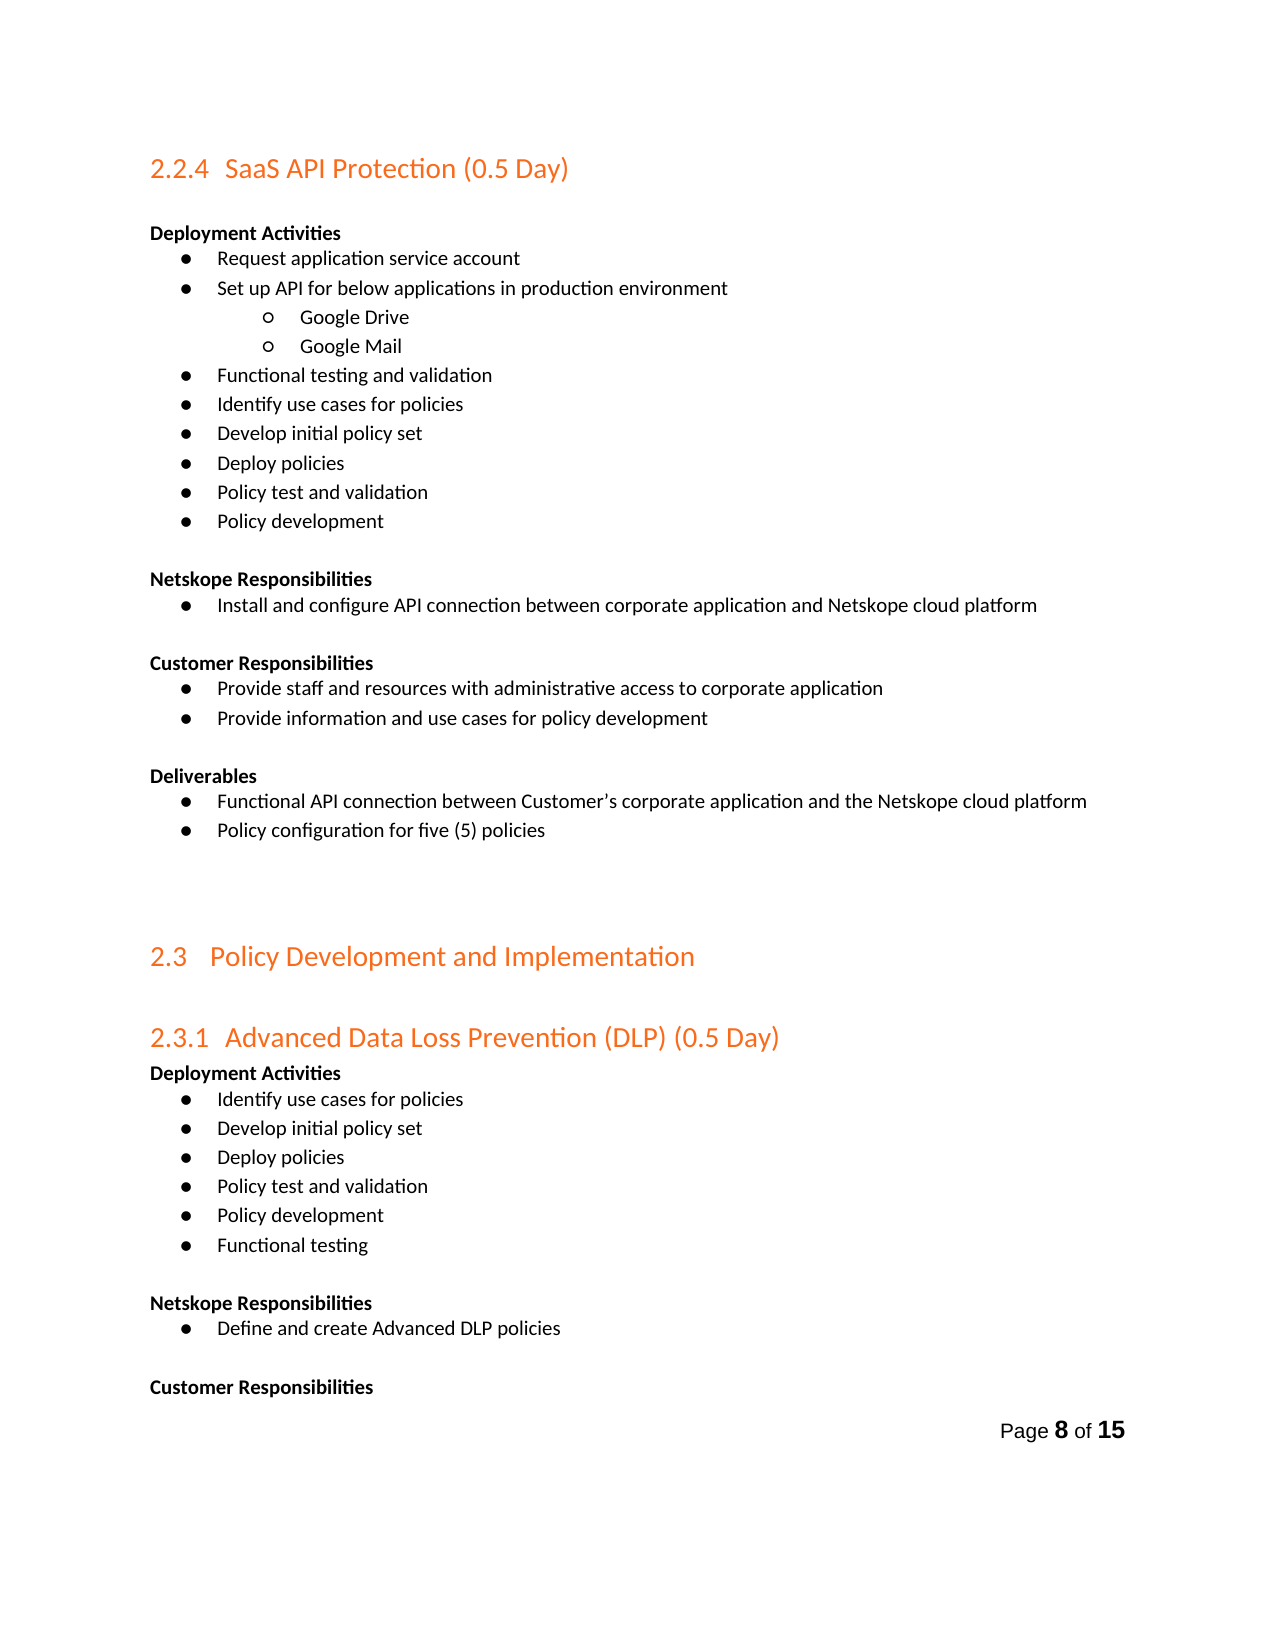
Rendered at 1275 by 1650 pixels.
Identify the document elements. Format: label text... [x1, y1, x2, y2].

list Google Drive [262, 304, 1125, 329]
list Policy development [179, 1203, 1125, 1228]
list Policy development [179, 508, 1125, 533]
list Define and create Advanced DLP policies [179, 1316, 1125, 1341]
text Customer Responsibilities [150, 650, 1125, 676]
subtitle SaaS API Protection (0.5 Day) [150, 150, 1125, 186]
text Netskope Responsibilities [150, 1290, 1125, 1316]
list Deploy policies [179, 450, 1125, 475]
text Deployment Activities [150, 1061, 1125, 1086]
text Netskope Responsibilities [150, 566, 1125, 592]
list Develop initial policy set [179, 421, 1125, 446]
subtitle Advanced Data Loss Prevention (DLP) (0.5 Day) [150, 1019, 1125, 1055]
subtitle Policy Development and Implementation [150, 938, 1125, 973]
list Install and configure API connection between corporate application and Netskope cloud platform [179, 592, 1125, 617]
list Deploy policies [179, 1144, 1125, 1170]
list Functional testing [179, 1232, 1125, 1257]
list Develop initial policy set [179, 1115, 1125, 1141]
list Google Mail [262, 333, 1125, 358]
list Functional testing and validation [179, 362, 1125, 388]
text Deliverables [150, 763, 1125, 788]
list Policy configuration for five (5) policies [179, 818, 1125, 843]
list Set up API for below applications in production environment [179, 275, 1125, 300]
text Customer Responsibilities [150, 1374, 1125, 1399]
list Identify use cases for policies [179, 1086, 1125, 1111]
list Policy test and validation [179, 1173, 1125, 1199]
text Deployment Activities [150, 220, 1125, 246]
list Provide staff and resources with administrative access to corporate application [179, 676, 1125, 701]
list Functional API connection between Customer’s corporate application and the Netskope cloud platform [179, 788, 1125, 814]
list Request application service account [179, 246, 1125, 271]
list Provide information and use cases for policy development [179, 705, 1125, 730]
list Policy test and validation [179, 479, 1125, 504]
list Identify use cases for policies [179, 391, 1125, 417]
